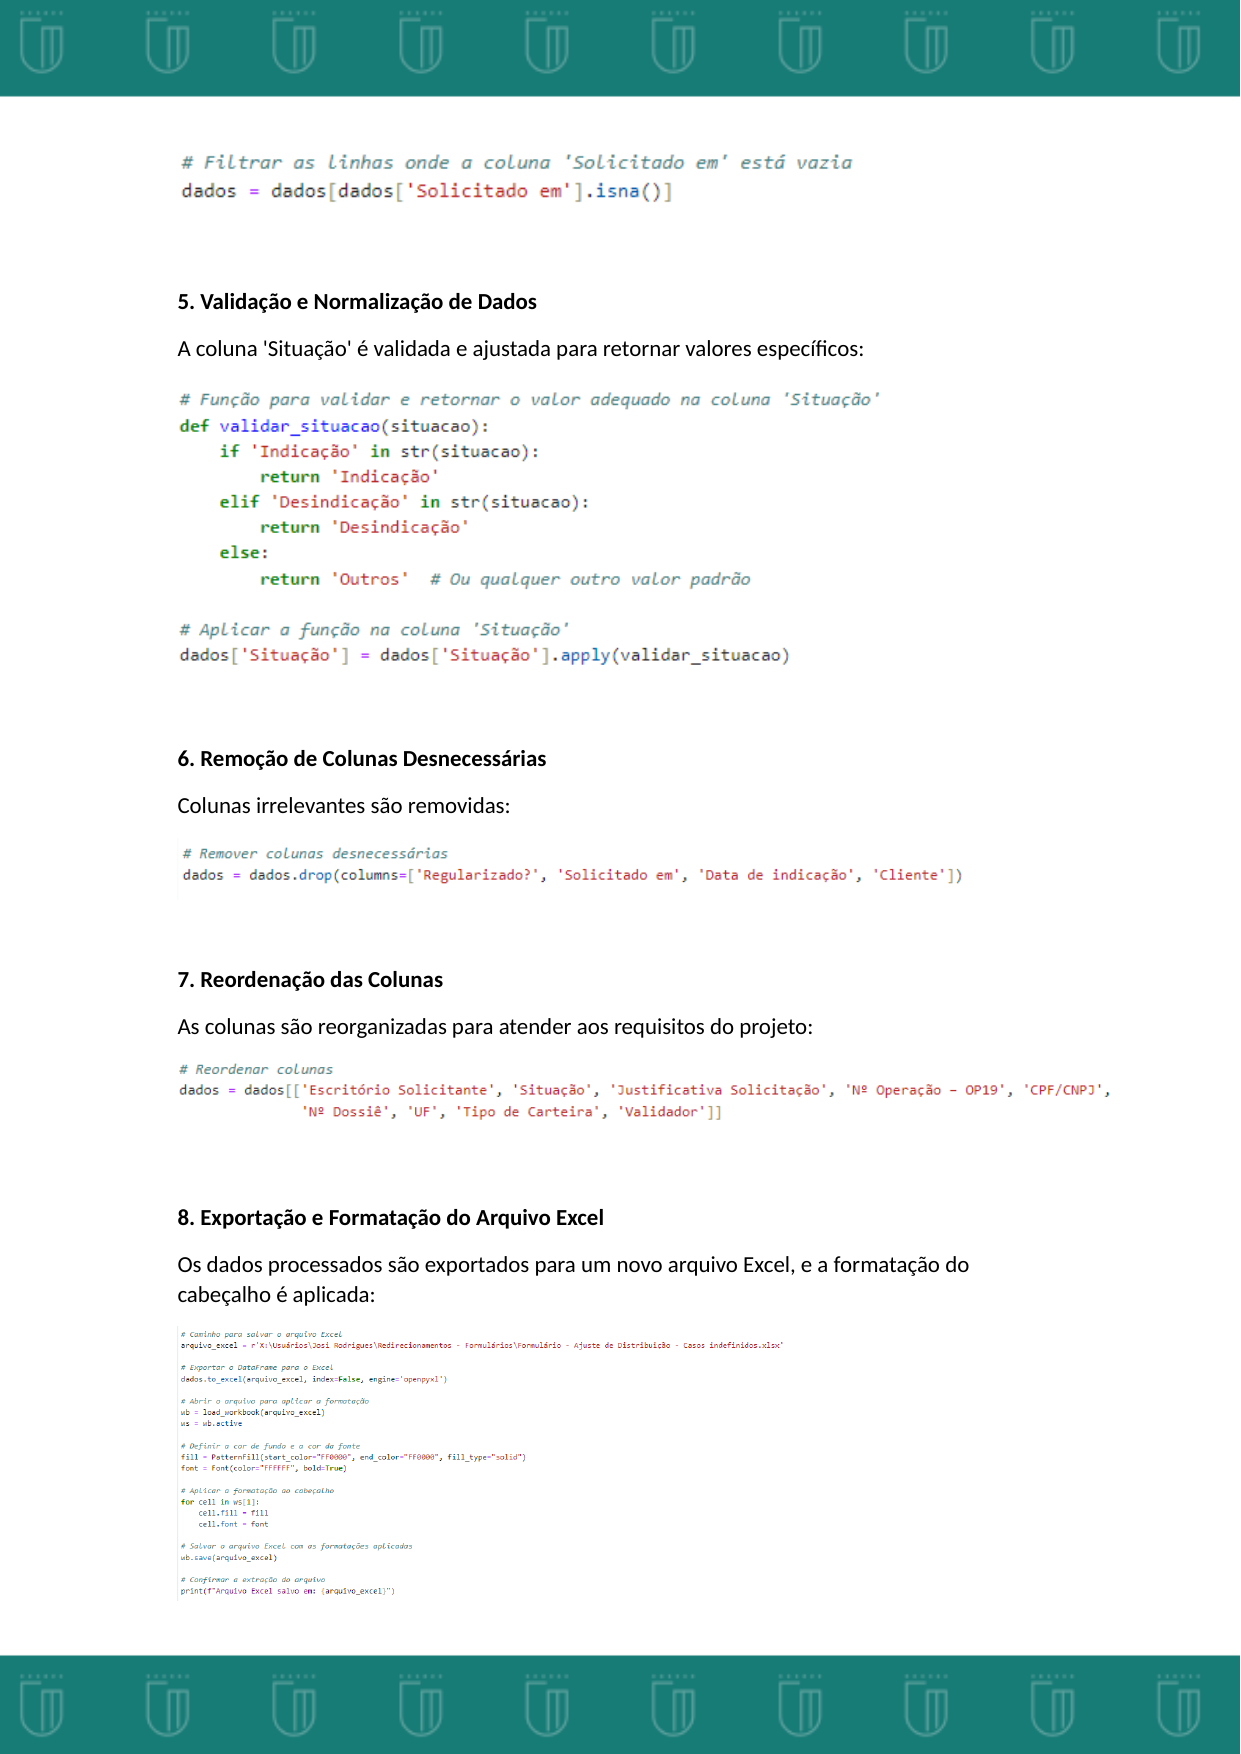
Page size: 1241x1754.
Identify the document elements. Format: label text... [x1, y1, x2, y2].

text Colunas irrelevantes são removidas: [177, 791, 1063, 819]
text 5. Validação e Normalização de Dados [177, 287, 1063, 315]
text Os dados processados são exportados para um novo arquivo Excel, e a formatação do cabeçalho é aplicada: [177, 1250, 1063, 1308]
text 6. Remoção de Colunas Desnecessárias [177, 744, 1063, 772]
text 7. Reordenação das Colunas [177, 965, 1063, 993]
text 8. Exportação e Formatação do Arquivo Excel [177, 1203, 1063, 1231]
text A coluna 'Situação' é validada e ajustada para retornar valores específicos: [177, 334, 1063, 362]
picture [0, 0, 1240, 1754]
text As colunas são reorganizadas para atender aos requisitos do projeto: [177, 1012, 1063, 1040]
